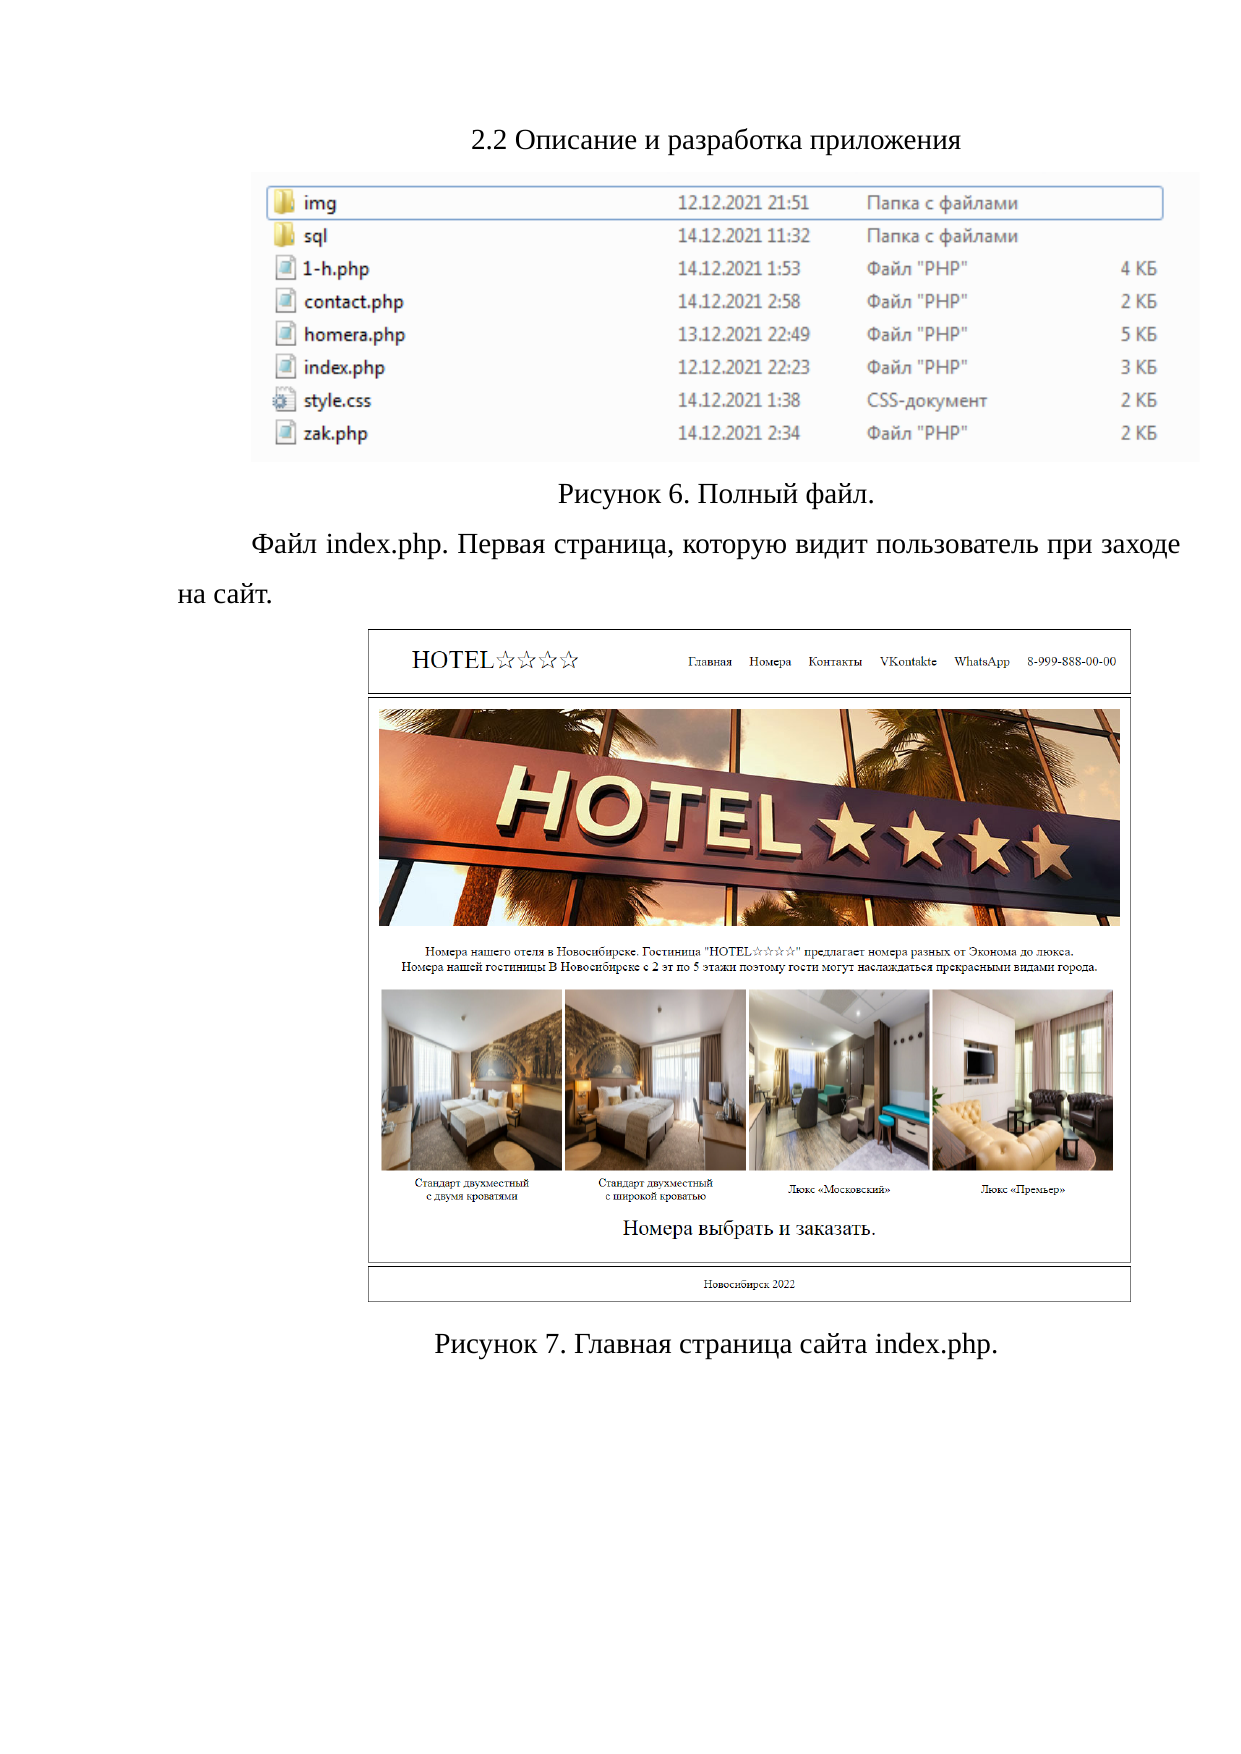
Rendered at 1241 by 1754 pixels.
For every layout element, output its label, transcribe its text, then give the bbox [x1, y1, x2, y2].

text Рисунок 7. Главная страница сайта index.php. [177, 1326, 1181, 1359]
text Файл index.php. Первая страница, которую видит пользователь при заходе на сайт. [177, 526, 1181, 610]
text Рисунок 6. Полный файл. [177, 476, 1181, 509]
picture [251, 627, 1241, 1312]
picture [251, 172, 1203, 462]
subtitle 2.2 Описание и разработка приложения [177, 122, 1181, 156]
